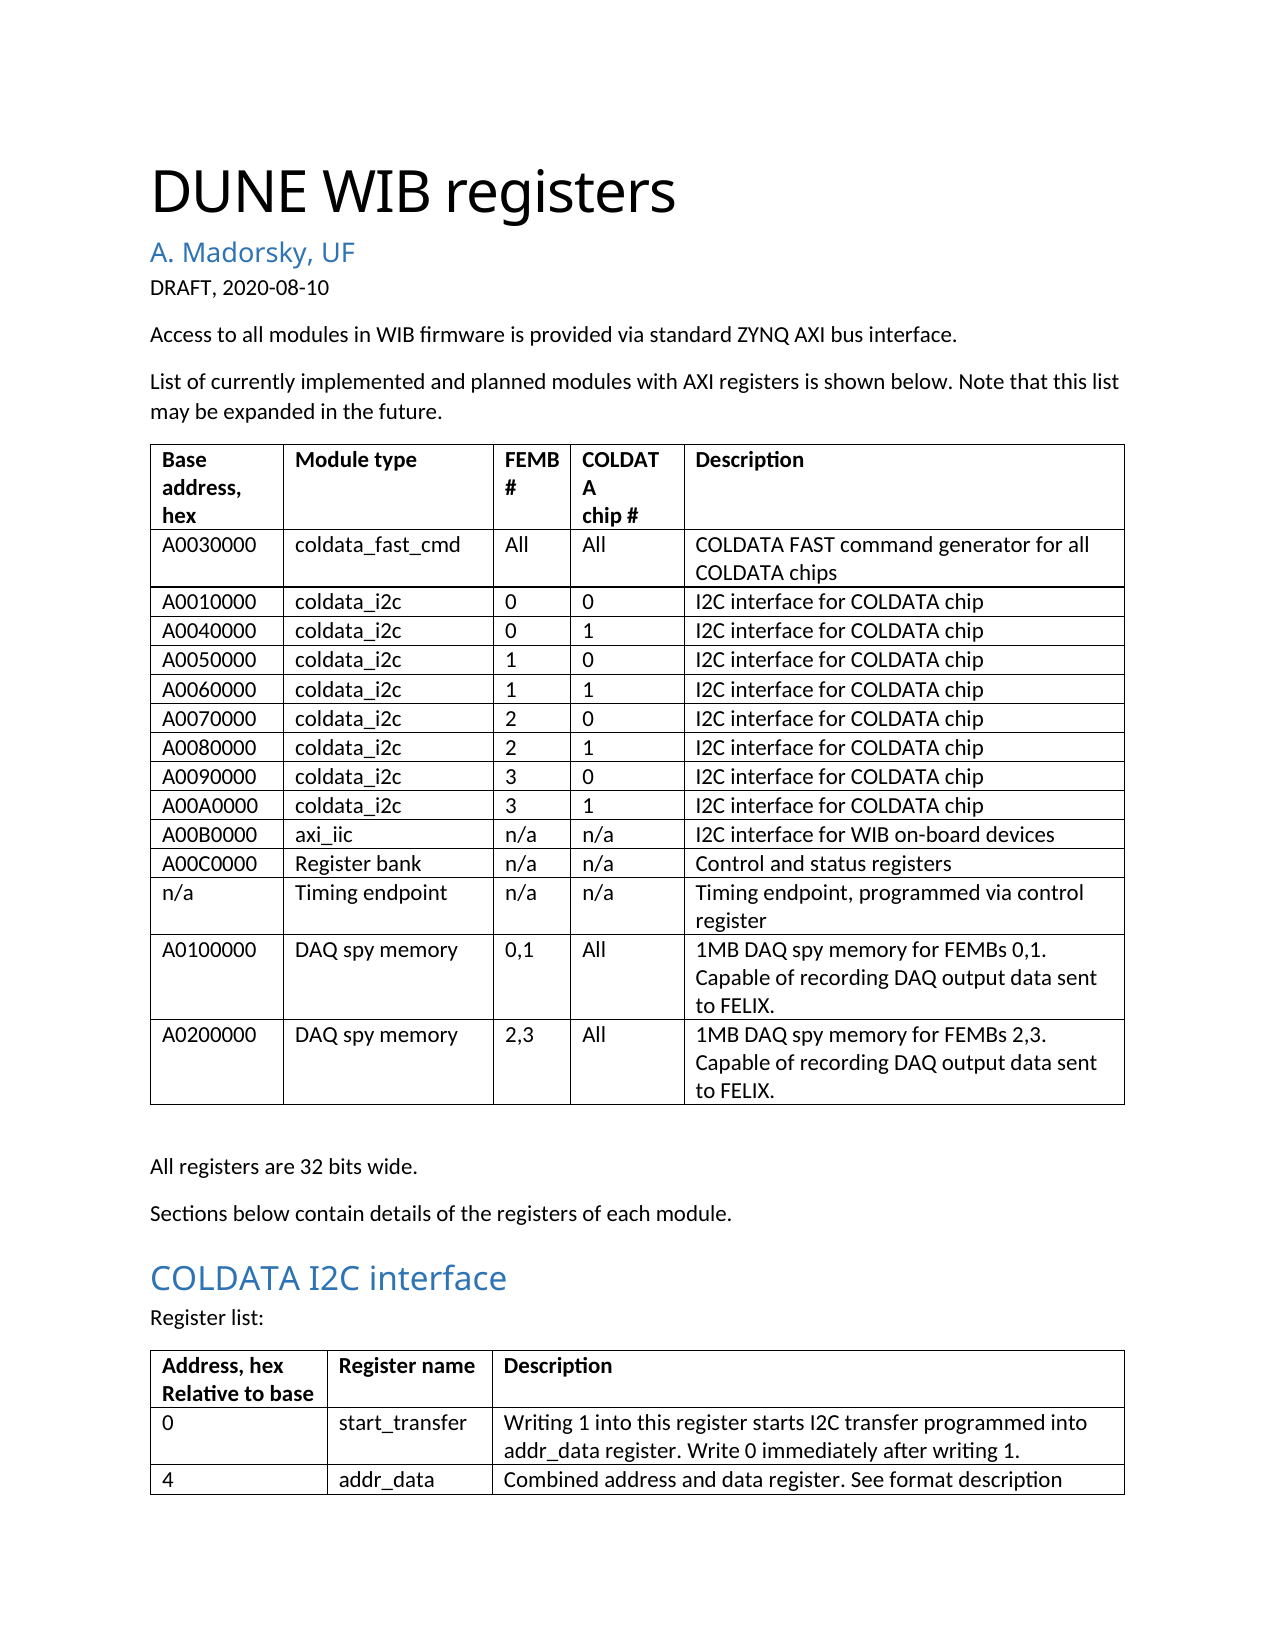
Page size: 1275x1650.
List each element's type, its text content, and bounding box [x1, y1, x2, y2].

table_cell I2C interface for COLDATA chip [685, 791, 1124, 819]
table_cell Control and status registers [685, 849, 1124, 877]
table_cell A0050000 [151, 646, 283, 674]
table_cell A0060000 [151, 675, 283, 703]
table_cell 3 [494, 791, 570, 819]
table_cell 0 [151, 1408, 327, 1464]
table_cell I2C interface for COLDATA chip [685, 646, 1124, 674]
table_cell 1MB DAQ spy memory for FEMBs 2,3. Capable of recording DAQ output data sent to FELIX. [685, 1020, 1124, 1104]
table_cell A0090000 [151, 762, 283, 790]
table_cell A0010000 [151, 588, 283, 616]
text List of currently implemented and planned modules with AXI registers is shown below. Note that this list may be expanded in the future. [150, 367, 1125, 425]
table_cell 0 [571, 762, 684, 790]
table_cell coldata_i2c [284, 733, 493, 761]
table_cell Timing endpoint, programmed via control register [685, 878, 1124, 934]
table_cell DAQ spy memory [284, 935, 493, 1019]
text Sections below contain details of the registers of each module. [150, 1199, 1125, 1227]
table_cell Timing endpoint [284, 878, 493, 934]
table_cell A00B0000 [151, 820, 283, 848]
table_cell n/a [151, 878, 283, 934]
table_cell coldata_i2c [284, 588, 493, 616]
table_cell n/a [571, 849, 684, 877]
table_cell Register bank [284, 849, 493, 877]
table_cell 3 [494, 762, 570, 790]
table_cell axi_iic [284, 820, 493, 848]
table_cell I2C interface for COLDATA chip [685, 588, 1124, 616]
table_header Description [493, 1351, 1124, 1407]
table_cell All [571, 1020, 684, 1104]
table_cell coldata_i2c [284, 791, 493, 819]
table_cell DAQ spy memory [284, 1020, 493, 1104]
table_cell All [571, 530, 684, 586]
table_header Module type [284, 445, 493, 529]
table_header COLDATA chip # [571, 445, 684, 529]
table_cell 0 [494, 588, 570, 616]
subtitle COLDATA I2C interface [150, 1254, 1125, 1300]
text Access to all modules in WIB firmware is provided via standard ZYNQ AXI bus interface. [150, 320, 1125, 348]
table_cell I2C interface for COLDATA chip [685, 762, 1124, 790]
table_cell All [571, 935, 684, 1019]
table_cell 2 [494, 733, 570, 761]
table_cell 1 [571, 733, 684, 761]
table_cell coldata_i2c [284, 675, 493, 703]
table_cell coldata_fast_cmd [284, 530, 493, 586]
table_cell A0040000 [151, 617, 283, 644]
table_cell Writing 1 into this register starts I2C transfer programmed into addr_data register. Write 0 immediately after writing 1. [493, 1408, 1124, 1464]
table_cell A0030000 [151, 530, 283, 586]
text All registers are 32 bits wide. [150, 1152, 1125, 1180]
table_cell 2,3 [494, 1020, 570, 1104]
table_cell 1 [571, 617, 684, 644]
table_cell 0 [571, 704, 684, 732]
table_cell 0,1 [494, 935, 570, 1019]
table_cell COLDATA FAST command generator for all COLDATA chips [685, 530, 1124, 586]
table_cell A0200000 [151, 1020, 283, 1104]
table_cell coldata_i2c [284, 762, 493, 790]
text DRAFT, 2020-08-10 [150, 273, 1125, 301]
table_cell n/a [571, 878, 684, 934]
table_cell 1 [571, 675, 684, 703]
table_header Address, hex Relative to base [151, 1351, 327, 1407]
table_header Base address, hex [151, 445, 283, 529]
table_cell n/a [571, 820, 684, 848]
table_cell A00C0000 [151, 849, 283, 877]
table_cell coldata_i2c [284, 646, 493, 674]
table_cell coldata_i2c [284, 617, 493, 644]
table_cell 0 [571, 646, 684, 674]
title DUNE WIB registers [150, 150, 1125, 229]
table_cell A00A0000 [151, 791, 283, 819]
text Register list: [150, 1303, 1125, 1331]
table_cell n/a [494, 849, 570, 877]
table_header Register name [328, 1351, 492, 1407]
table_header Description [685, 445, 1124, 529]
table_cell 0 [494, 617, 570, 644]
table_cell I2C interface for COLDATA chip [685, 704, 1124, 732]
table_cell A0070000 [151, 704, 283, 732]
table_cell A0080000 [151, 733, 283, 761]
table_cell All [494, 530, 570, 586]
subtitle A. Madorsky, UF [150, 234, 1125, 271]
table_cell I2C interface for WIB on-board devices [685, 820, 1124, 848]
table_cell n/a [494, 820, 570, 848]
table_header FEMB # [494, 445, 570, 529]
table_cell n/a [494, 878, 570, 934]
table_cell start_transfer [328, 1408, 492, 1464]
table_cell A0100000 [151, 935, 283, 1019]
table_cell I2C interface for COLDATA chip [685, 617, 1124, 644]
table_cell 0 [571, 588, 684, 616]
table_cell 4 [151, 1465, 327, 1493]
table_cell 1 [494, 646, 570, 674]
table_cell coldata_i2c [284, 704, 493, 732]
table_cell I2C interface for COLDATA chip [685, 675, 1124, 703]
table_cell 2 [494, 704, 570, 732]
table_cell 1 [571, 791, 684, 819]
table_cell 1MB DAQ spy memory for FEMBs 0,1. Capable of recording DAQ output data sent to FELIX. [685, 935, 1124, 1019]
table_cell I2C interface for COLDATA chip [685, 733, 1124, 761]
table_cell addr_data [328, 1465, 492, 1493]
table_cell 1 [494, 675, 570, 703]
table_cell Combined address and data register. See format description below. [493, 1465, 1124, 1493]
